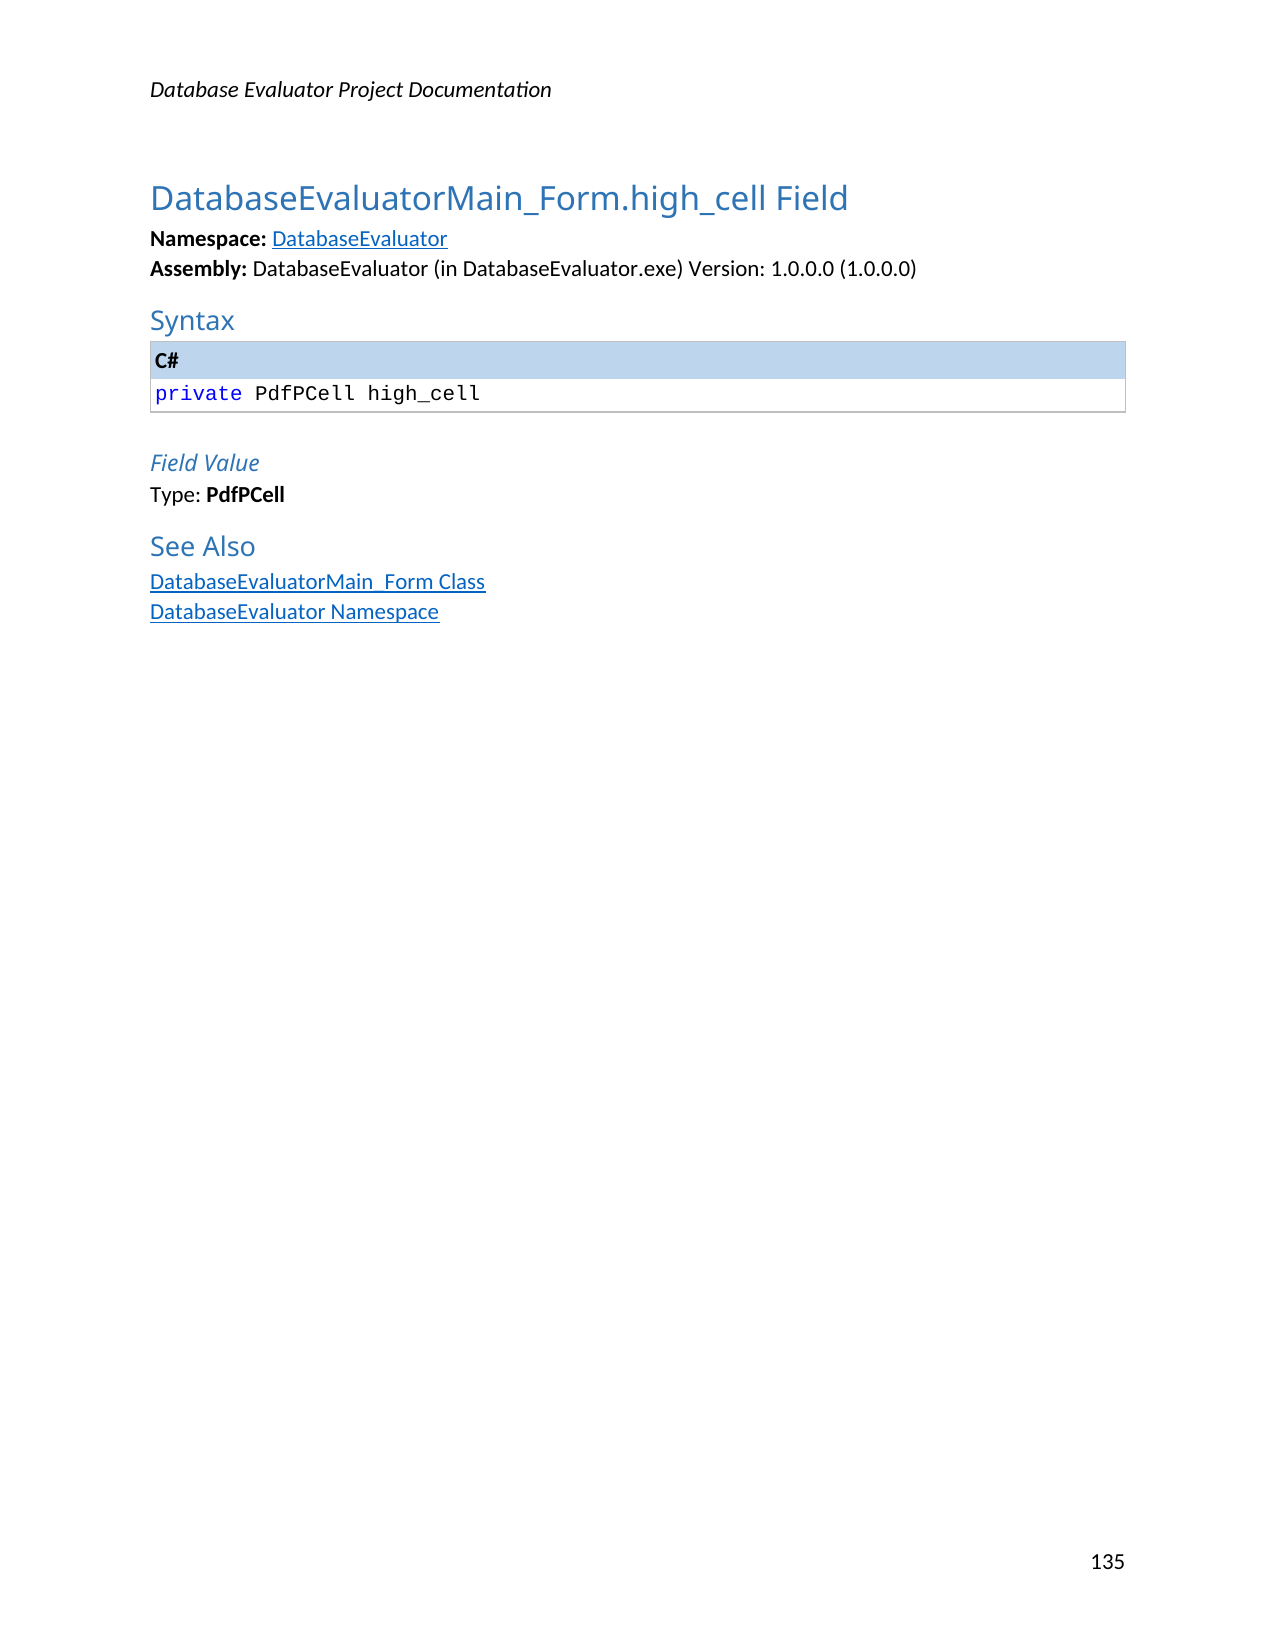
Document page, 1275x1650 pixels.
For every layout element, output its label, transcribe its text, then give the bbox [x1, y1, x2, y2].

table_cell private PdfPCell high_cell [151, 379, 1125, 411]
text Type: PdfPCell [150, 481, 1125, 509]
subtitle DatabaseEvaluatorMain_Form.high_cell Field [150, 175, 1125, 220]
subtitle Field Value [150, 447, 1125, 478]
text DatabaseEvaluator Namespace [150, 597, 1125, 626]
subtitle See Also [150, 527, 1125, 564]
text DatabaseEvaluatorMain_Form Class [150, 567, 1125, 595]
subtitle Syntax [150, 301, 1125, 338]
text Namespace: DatabaseEvaluatorAssembly: DatabaseEvaluator (in DatabaseEvaluator.exe) Version: 1.0.0.0 (1.0.0.0) [150, 224, 1125, 282]
table_header C# [151, 342, 1125, 379]
